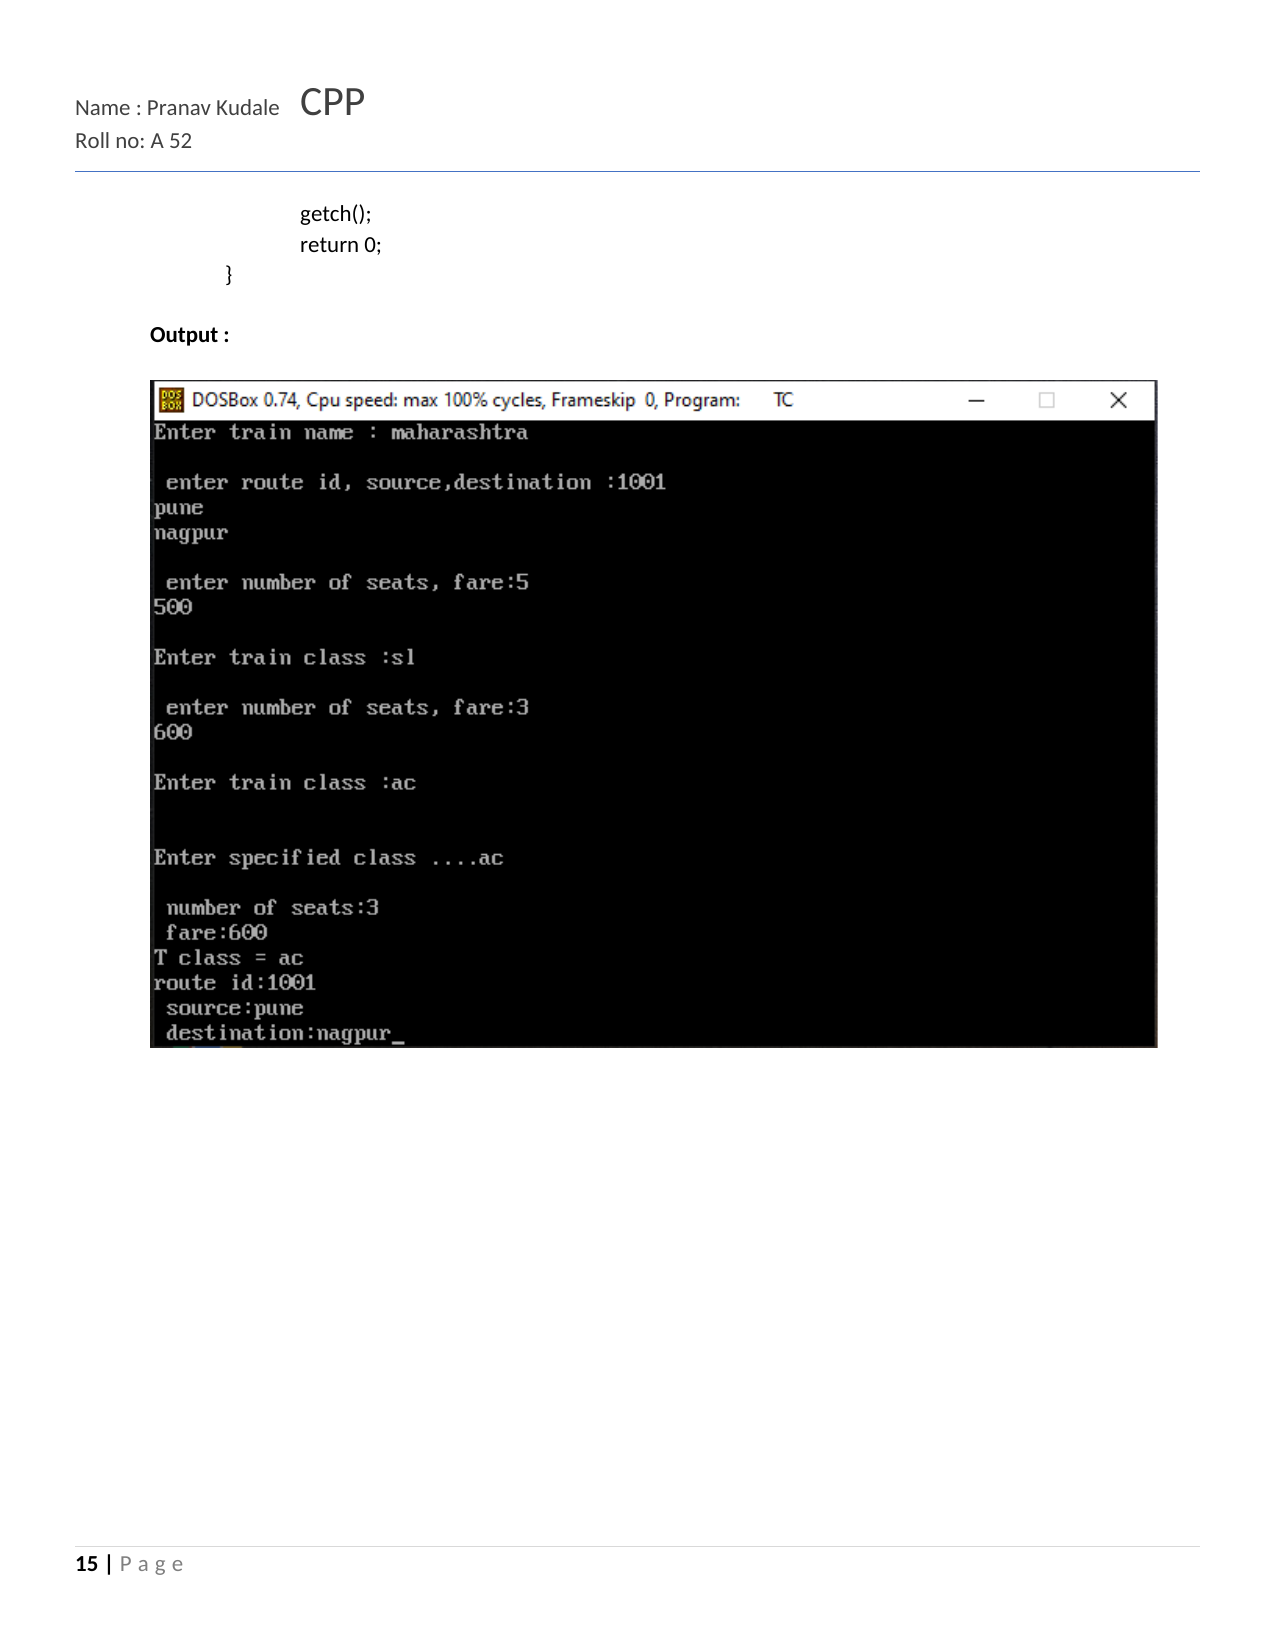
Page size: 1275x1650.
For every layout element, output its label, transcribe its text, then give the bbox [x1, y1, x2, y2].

text return 0; [225, 230, 1200, 258]
text } [225, 260, 1200, 288]
text Output : [75, 320, 1200, 348]
picture [150, 380, 1158, 1048]
text getch(); [225, 199, 1200, 228]
